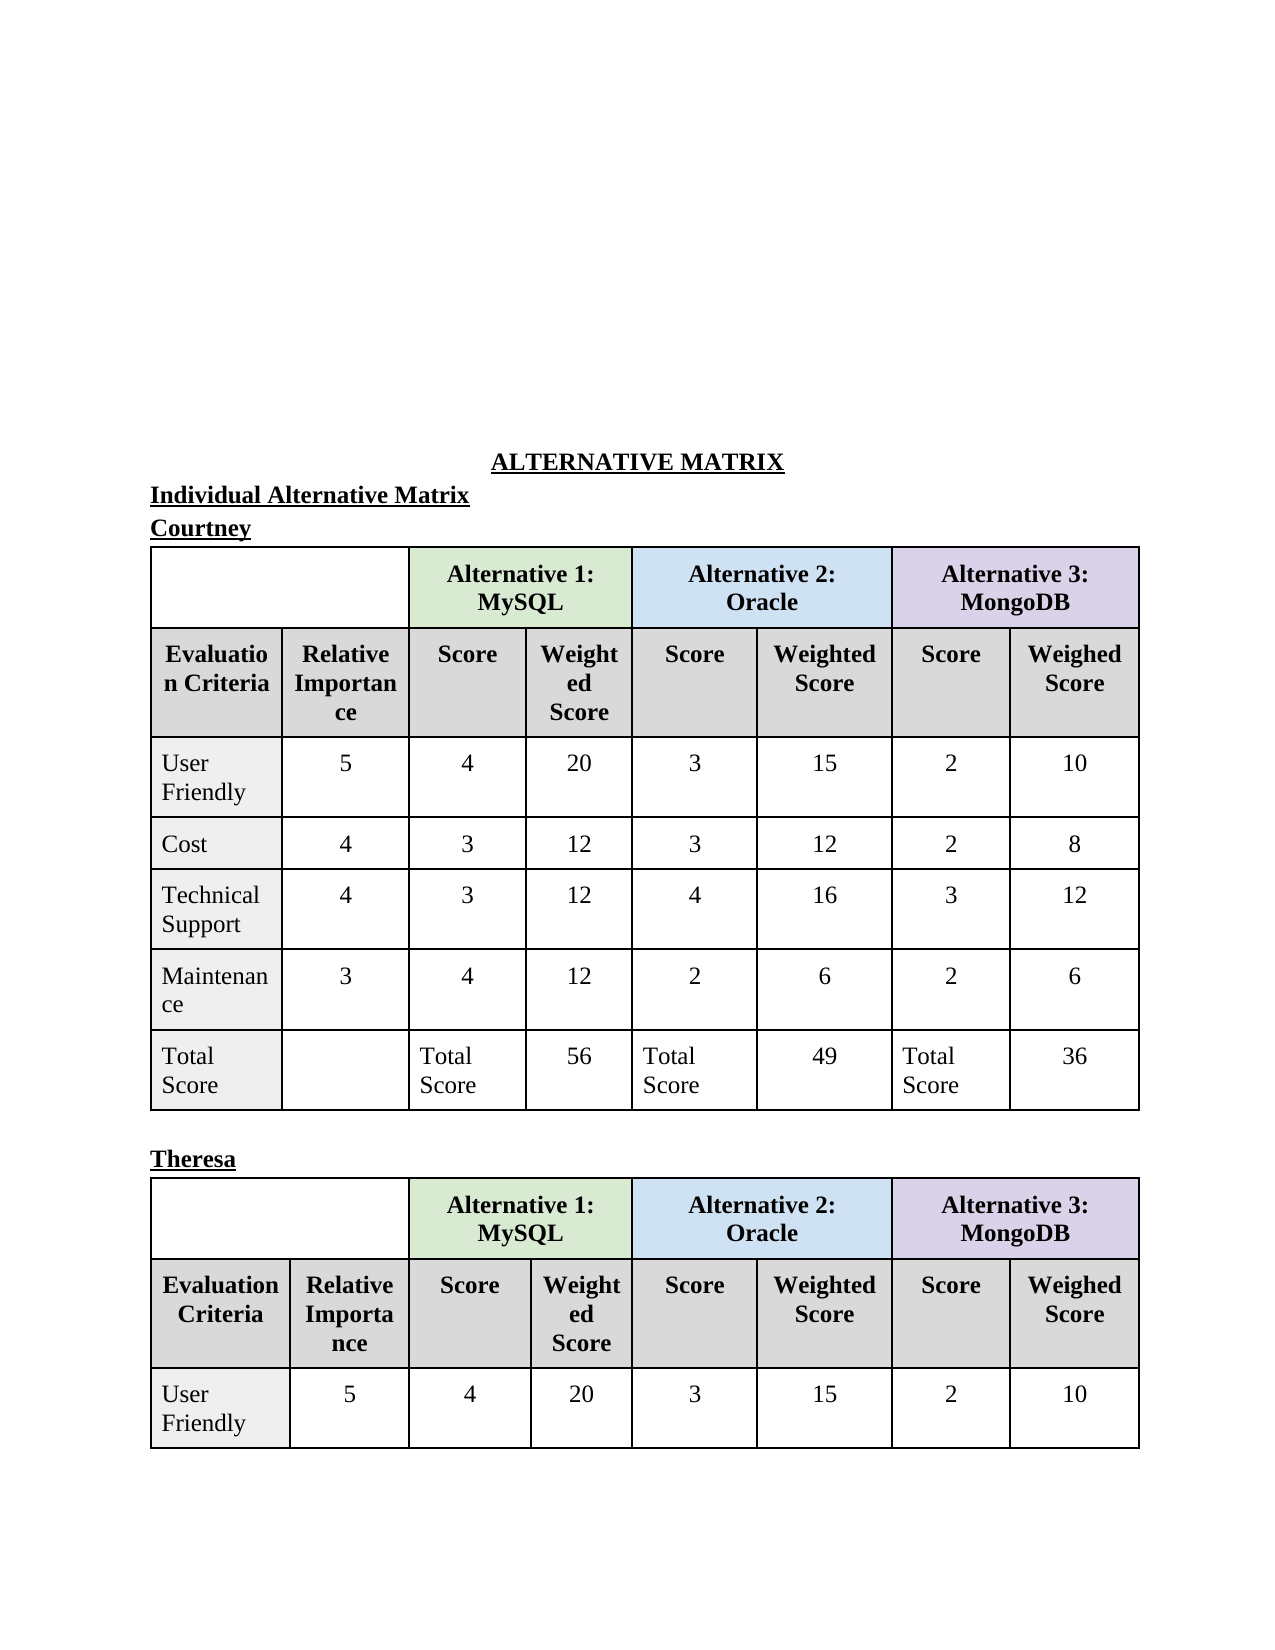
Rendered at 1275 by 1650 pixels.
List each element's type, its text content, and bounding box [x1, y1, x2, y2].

table_cell Maintenance [152, 950, 281, 1029]
table_header Alternative 3: MongoDB [893, 1179, 1138, 1258]
table_cell User Friendly [152, 738, 281, 816]
text Individual Alternative Matrix [150, 480, 1125, 509]
table_cell 4 [283, 818, 408, 868]
table_cell 3 [633, 818, 756, 868]
table_cell Technical Support [152, 870, 281, 948]
table_cell 20 [532, 1369, 631, 1447]
table_cell Weighted Score [758, 1260, 891, 1367]
table_cell 20 [527, 738, 631, 816]
table_cell [283, 1031, 408, 1109]
table_header Alternative 2: Oracle [633, 1179, 891, 1258]
table_cell Total Score [633, 1031, 756, 1109]
table_cell Evaluation Criteria [152, 1260, 289, 1367]
table_cell 12 [527, 950, 631, 1029]
text Theresa [150, 1144, 1125, 1173]
table_cell Score [633, 629, 756, 736]
table_cell 2 [633, 950, 756, 1029]
table_cell 16 [758, 870, 891, 948]
table_cell Total Score [893, 1031, 1009, 1109]
table_cell Score [410, 629, 525, 736]
table_cell 56 [527, 1031, 631, 1109]
table_cell 2 [893, 1369, 1009, 1447]
table_cell 3 [893, 870, 1009, 948]
table_cell 5 [291, 1369, 408, 1447]
table_cell Weighted Score [532, 1260, 631, 1367]
table_cell 5 [283, 738, 408, 816]
table_header Alternative 2: Oracle [633, 548, 891, 627]
table_cell Score [410, 1260, 530, 1367]
table_cell 2 [893, 738, 1009, 816]
table_cell 10 [1011, 1369, 1138, 1447]
table_cell 49 [758, 1031, 891, 1109]
table_cell 6 [758, 950, 891, 1029]
table_cell 4 [283, 870, 408, 948]
table_header Alternative 3: MongoDB [893, 548, 1138, 627]
table_cell 15 [758, 1369, 891, 1447]
table_cell 3 [410, 870, 525, 948]
table_header Alternative 1: MySQL [410, 548, 631, 627]
table_cell Evaluation Criteria [152, 629, 281, 736]
table_cell 3 [633, 1369, 756, 1447]
table_cell Score [893, 1260, 1009, 1367]
table_cell 2 [893, 818, 1009, 868]
table_cell Cost [152, 818, 281, 868]
table_header [152, 548, 408, 627]
table_cell Relative Importance [283, 629, 408, 736]
table_cell 4 [410, 1369, 530, 1447]
table_cell Weighted Score [527, 629, 631, 736]
table_cell Weighed Score [1011, 1260, 1138, 1367]
table_cell Weighted Score [758, 629, 891, 736]
table_cell 15 [758, 738, 891, 816]
table_cell 6 [1011, 950, 1138, 1029]
table_cell 12 [758, 818, 891, 868]
table_cell Relative Importance [291, 1260, 408, 1367]
table_cell 12 [1011, 870, 1138, 948]
table_cell 4 [633, 870, 756, 948]
table_cell Total Score [410, 1031, 525, 1109]
table_cell 36 [1011, 1031, 1138, 1109]
table_header Alternative 1: MySQL [410, 1179, 631, 1258]
table_cell Score [633, 1260, 756, 1367]
text ALTERNATIVE MATRIX [150, 447, 1125, 476]
table_cell 10 [1011, 738, 1138, 816]
table_cell 4 [410, 950, 525, 1029]
text Courtney [150, 513, 1125, 542]
table_cell 3 [283, 950, 408, 1029]
table_cell 3 [633, 738, 756, 816]
table_cell 3 [410, 818, 525, 868]
table_cell 4 [410, 738, 525, 816]
table_cell Weighed Score [1011, 629, 1138, 736]
table_cell Score [893, 629, 1009, 736]
table_cell 12 [527, 818, 631, 868]
table_header [152, 1179, 408, 1258]
table_cell 2 [893, 950, 1009, 1029]
table_cell User Friendly [152, 1369, 289, 1447]
table_cell 12 [527, 870, 631, 948]
table_cell Total Score [152, 1031, 281, 1109]
table_cell 8 [1011, 818, 1138, 868]
